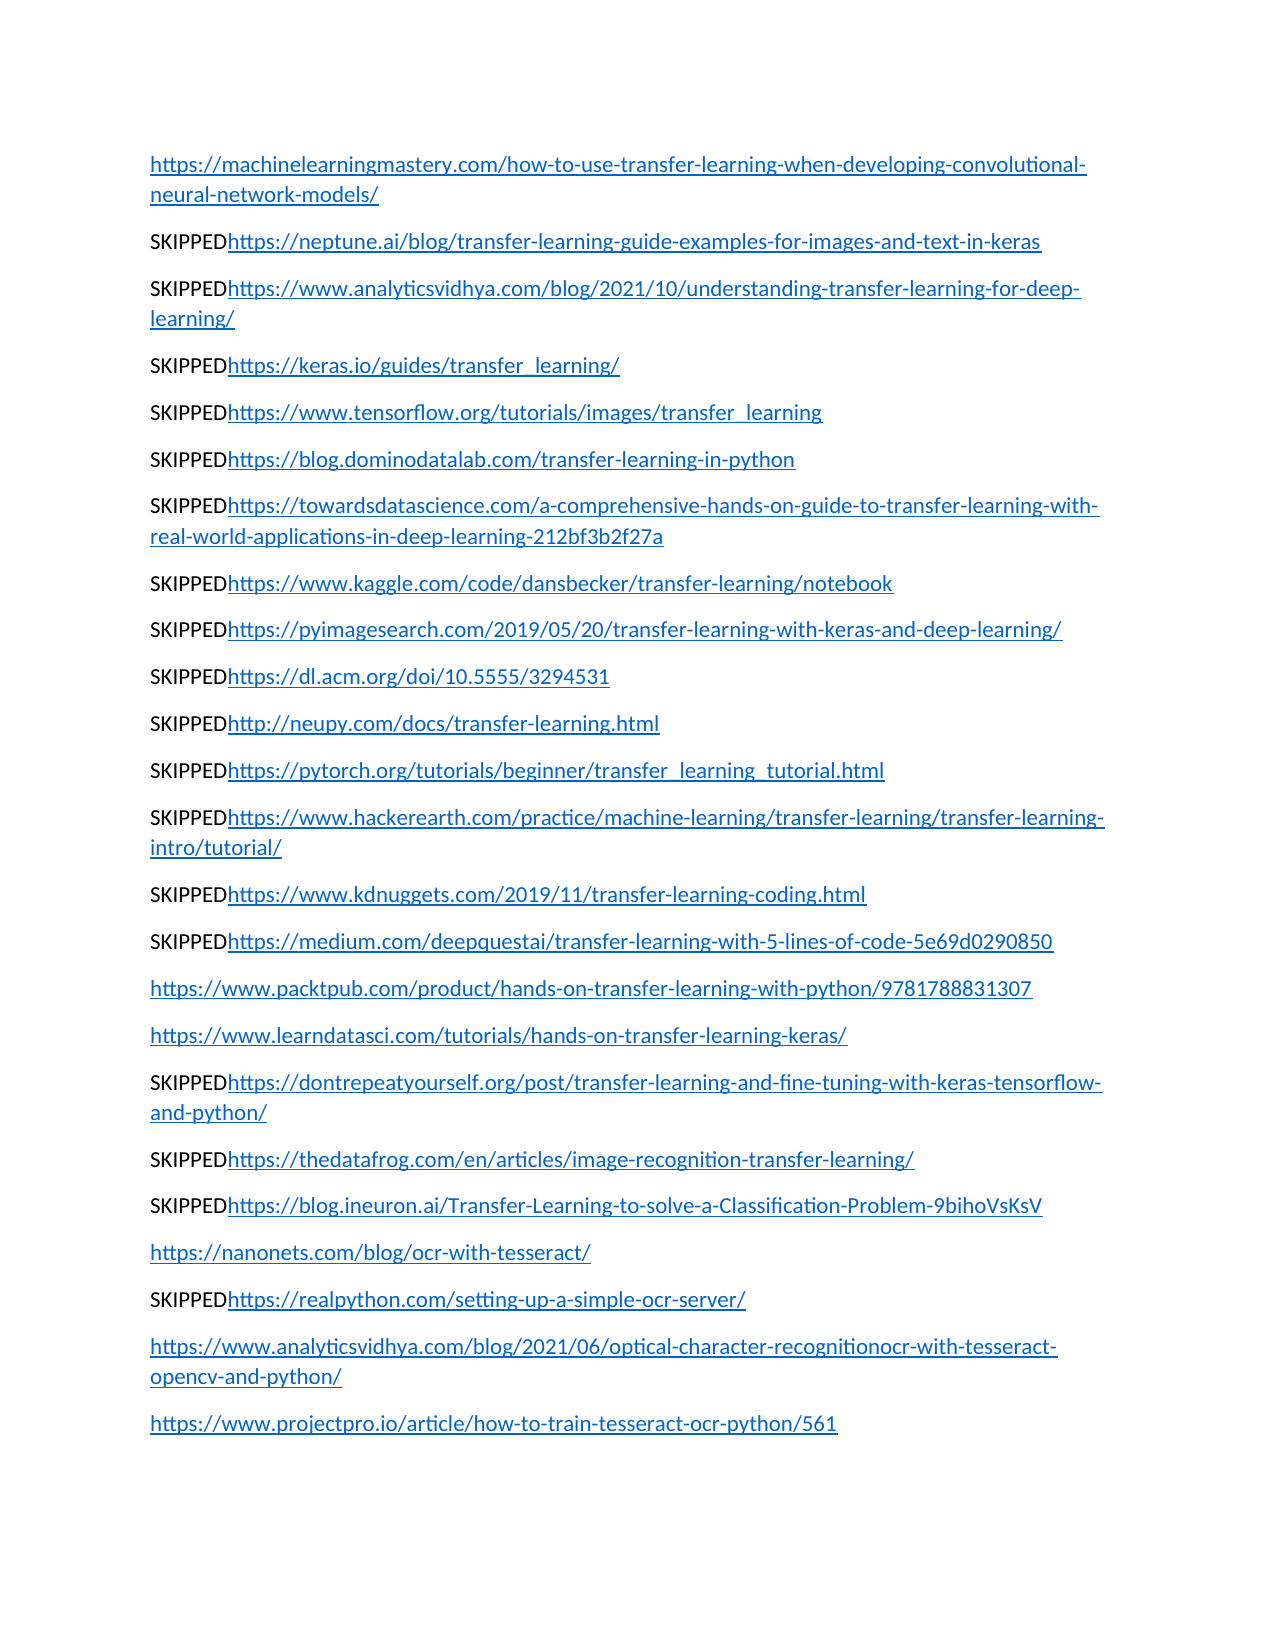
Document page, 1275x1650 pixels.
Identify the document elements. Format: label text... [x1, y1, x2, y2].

text SKIPPEDhttp://neupy.com/docs/transfer-learning.html [150, 709, 1125, 737]
text SKIPPEDhttps://www.analyticsvidhya.com/blog/2021/10/understanding-transfer-learning-for-deep-learning/ [150, 274, 1125, 332]
text SKIPPEDhttps://pyimagesearch.com/2019/05/20/transfer-learning-with-keras-and-deep-learning/ [150, 616, 1125, 644]
text SKIPPEDhttps://thedatafrog.com/en/articles/image-recognition-transfer-learning/ [150, 1145, 1125, 1173]
text SKIPPEDhttps://medium.com/deepquestai/transfer-learning-with-5-lines-of-code-5e69d0290850 [150, 927, 1125, 955]
text SKIPPEDhttps://towardsdatascience.com/a-comprehensive-hands-on-guide-to-transfer-learning-with-real-world-applications-in-deep-learning-212bf3b2f27a [150, 492, 1125, 550]
text SKIPPEDhttps://dontrepeatyourself.org/post/transfer-learning-and-fine-tuning-with-keras-tensorflow-and-python/ [150, 1068, 1125, 1126]
text https://www.learndatasci.com/tutorials/hands-on-transfer-learning-keras/ [150, 1021, 1125, 1049]
text https://www.analyticsvidhya.com/blog/2021/06/optical-character-recognitionocr-with-tesseract-opencv-and-python/ [150, 1332, 1125, 1391]
text SKIPPEDhttps://pytorch.org/tutorials/beginner/transfer_learning_tutorial.html [150, 756, 1125, 784]
text https://nanonets.com/blog/ocr-with-tesseract/ [150, 1238, 1125, 1267]
text SKIPPEDhttps://www.kaggle.com/code/dansbecker/transfer-learning/notebook [150, 569, 1125, 597]
text SKIPPEDhttps://www.kdnuggets.com/2019/11/transfer-learning-coding.html [150, 880, 1125, 908]
text SKIPPEDhttps://realpython.com/setting-up-a-simple-ocr-server/ [150, 1285, 1125, 1313]
text SKIPPEDhttps://neptune.ai/blog/transfer-learning-guide-examples-for-images-and-text-in-keras [150, 227, 1125, 255]
text SKIPPEDhttps://keras.io/guides/transfer_learning/ [150, 351, 1125, 379]
text https://www.projectpro.io/article/how-to-train-tesseract-ocr-python/561 [150, 1409, 1125, 1437]
text https://www.packtpub.com/product/hands-on-transfer-learning-with-python/9781788831307 [150, 974, 1125, 1002]
text SKIPPEDhttps://www.tensorflow.org/tutorials/images/transfer_learning [150, 398, 1125, 426]
text SKIPPEDhttps://blog.dominodatalab.com/transfer-learning-in-python [150, 445, 1125, 473]
text https://machinelearningmastery.com/how-to-use-transfer-learning-when-developing-convolutional-neural-network-models/ [150, 150, 1125, 208]
text SKIPPEDhttps://www.hackerearth.com/practice/machine-learning/transfer-learning/transfer-learning-intro/tutorial/ [150, 803, 1125, 861]
text SKIPPEDhttps://dl.acm.org/doi/10.5555/3294531 [150, 662, 1125, 691]
text SKIPPEDhttps://blog.ineuron.ai/Transfer-Learning-to-solve-a-Classification-Problem-9bihoVsKsV [150, 1192, 1125, 1220]
